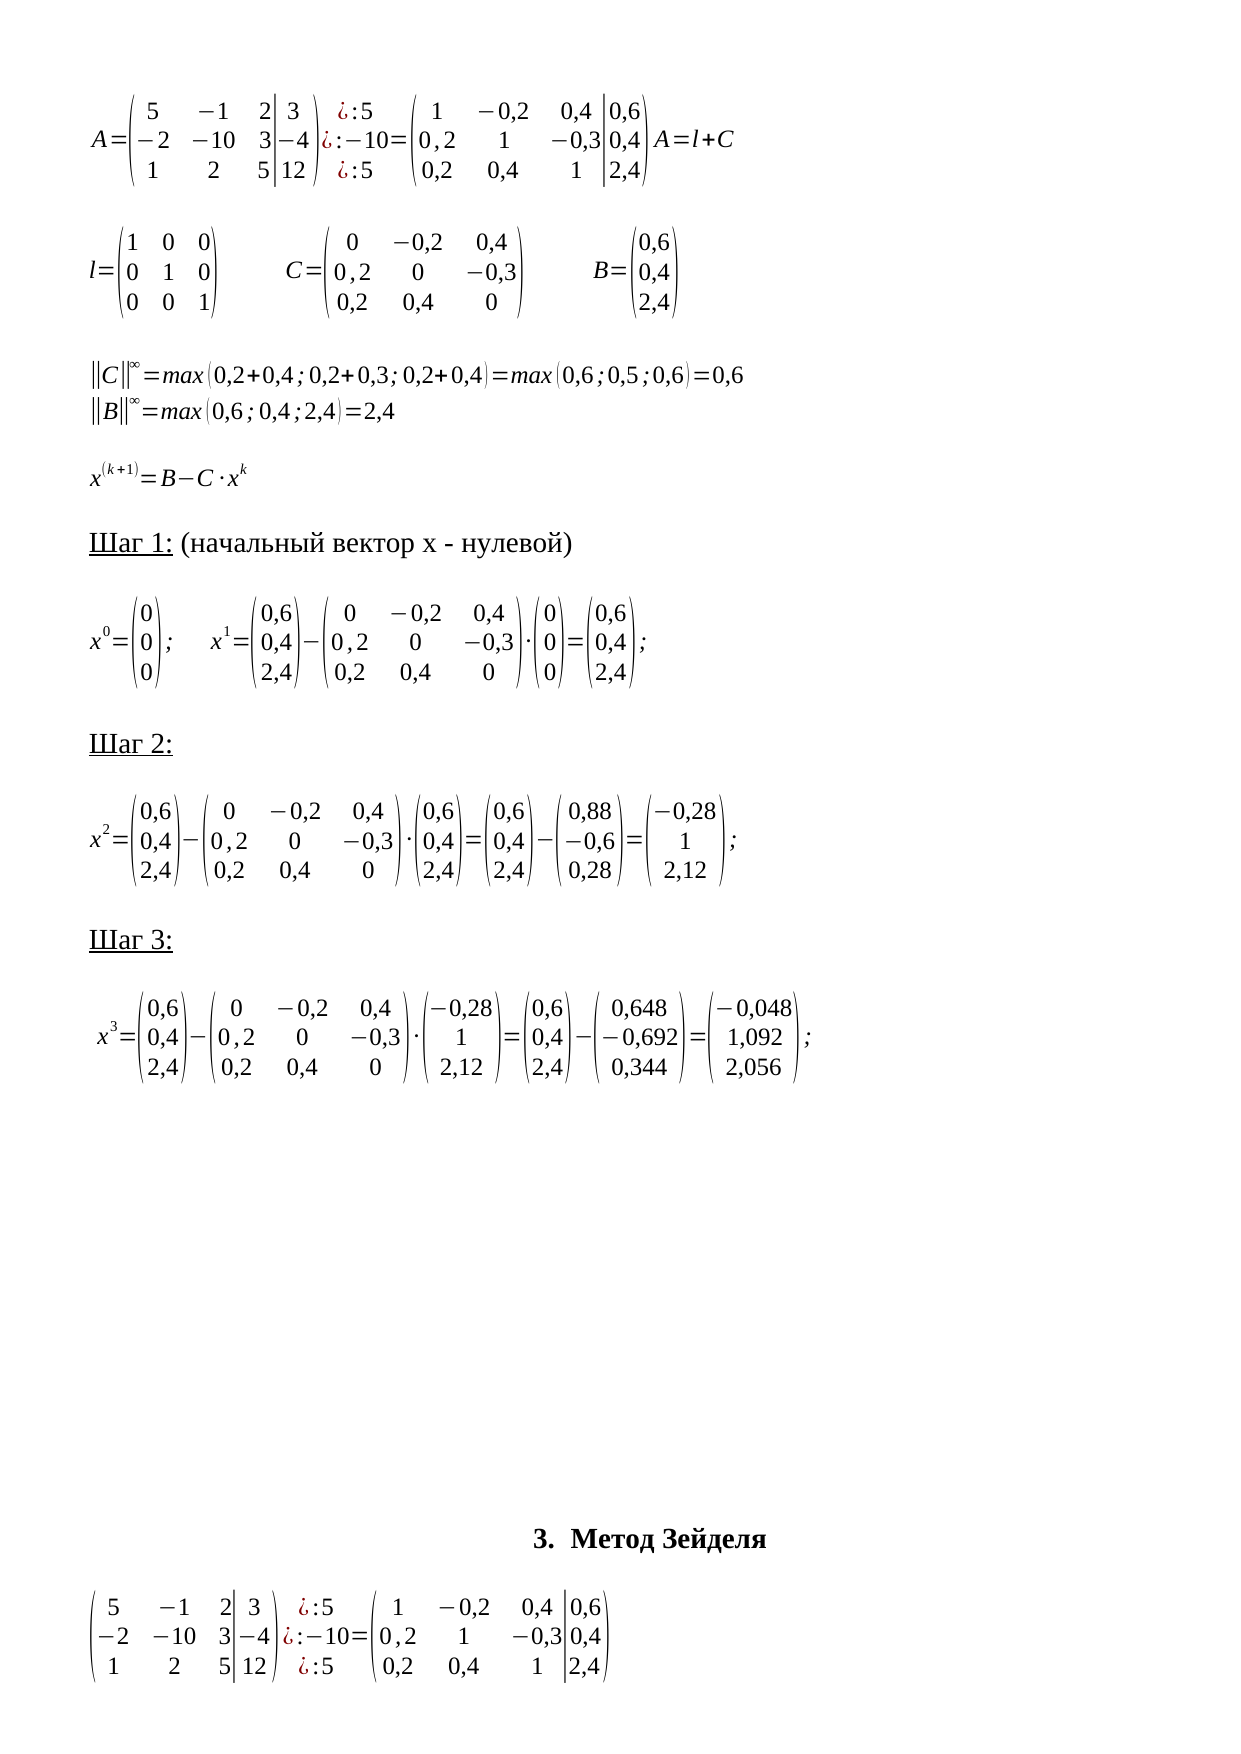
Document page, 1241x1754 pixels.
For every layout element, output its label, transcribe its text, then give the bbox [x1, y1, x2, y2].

list Метод Зейделя [89, 1522, 1211, 1555]
list Шаг 1: (начальный вектор х - нулевой) [89, 525, 1211, 559]
list Шаг 2: [89, 726, 1211, 759]
list Шаг 3: [89, 922, 1211, 956]
